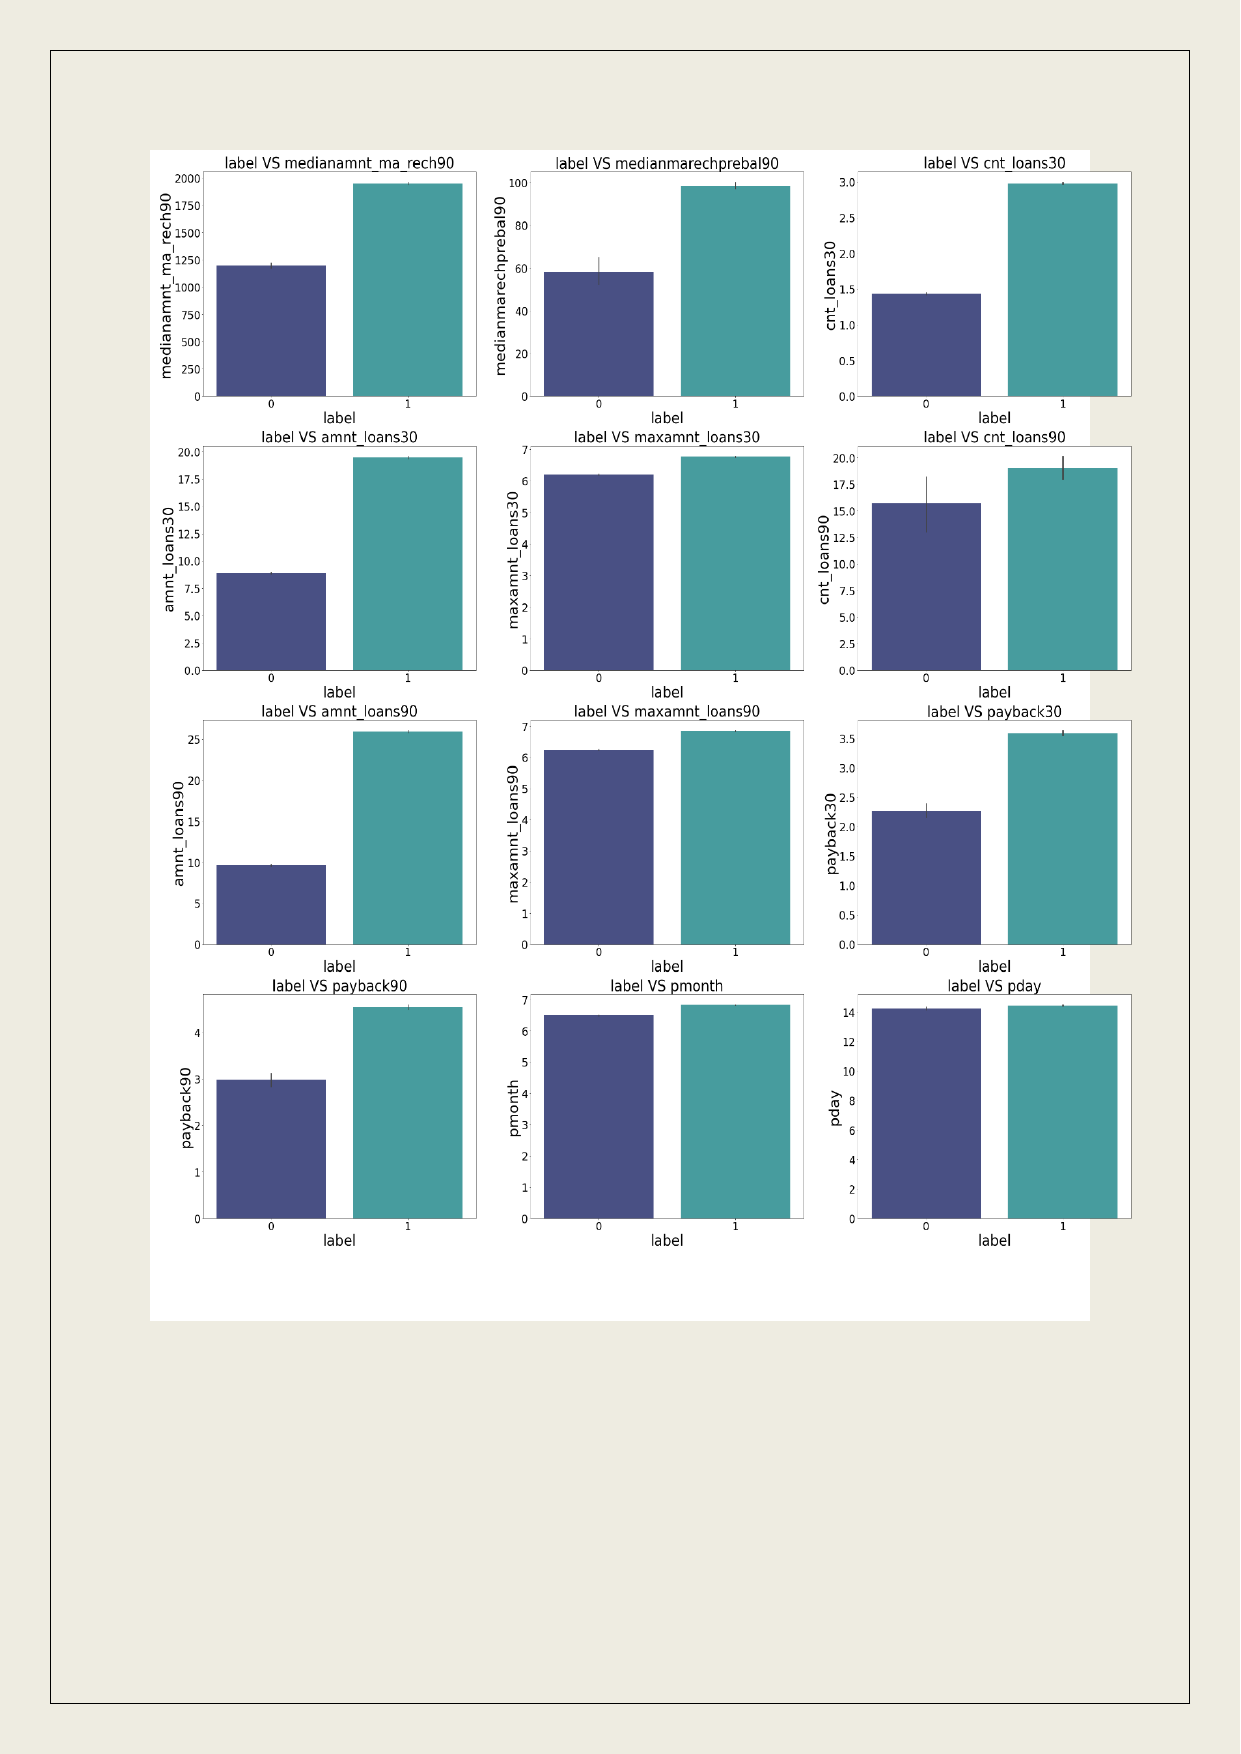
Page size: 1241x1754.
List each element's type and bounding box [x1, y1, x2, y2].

picture [150, 150, 1133, 1251]
